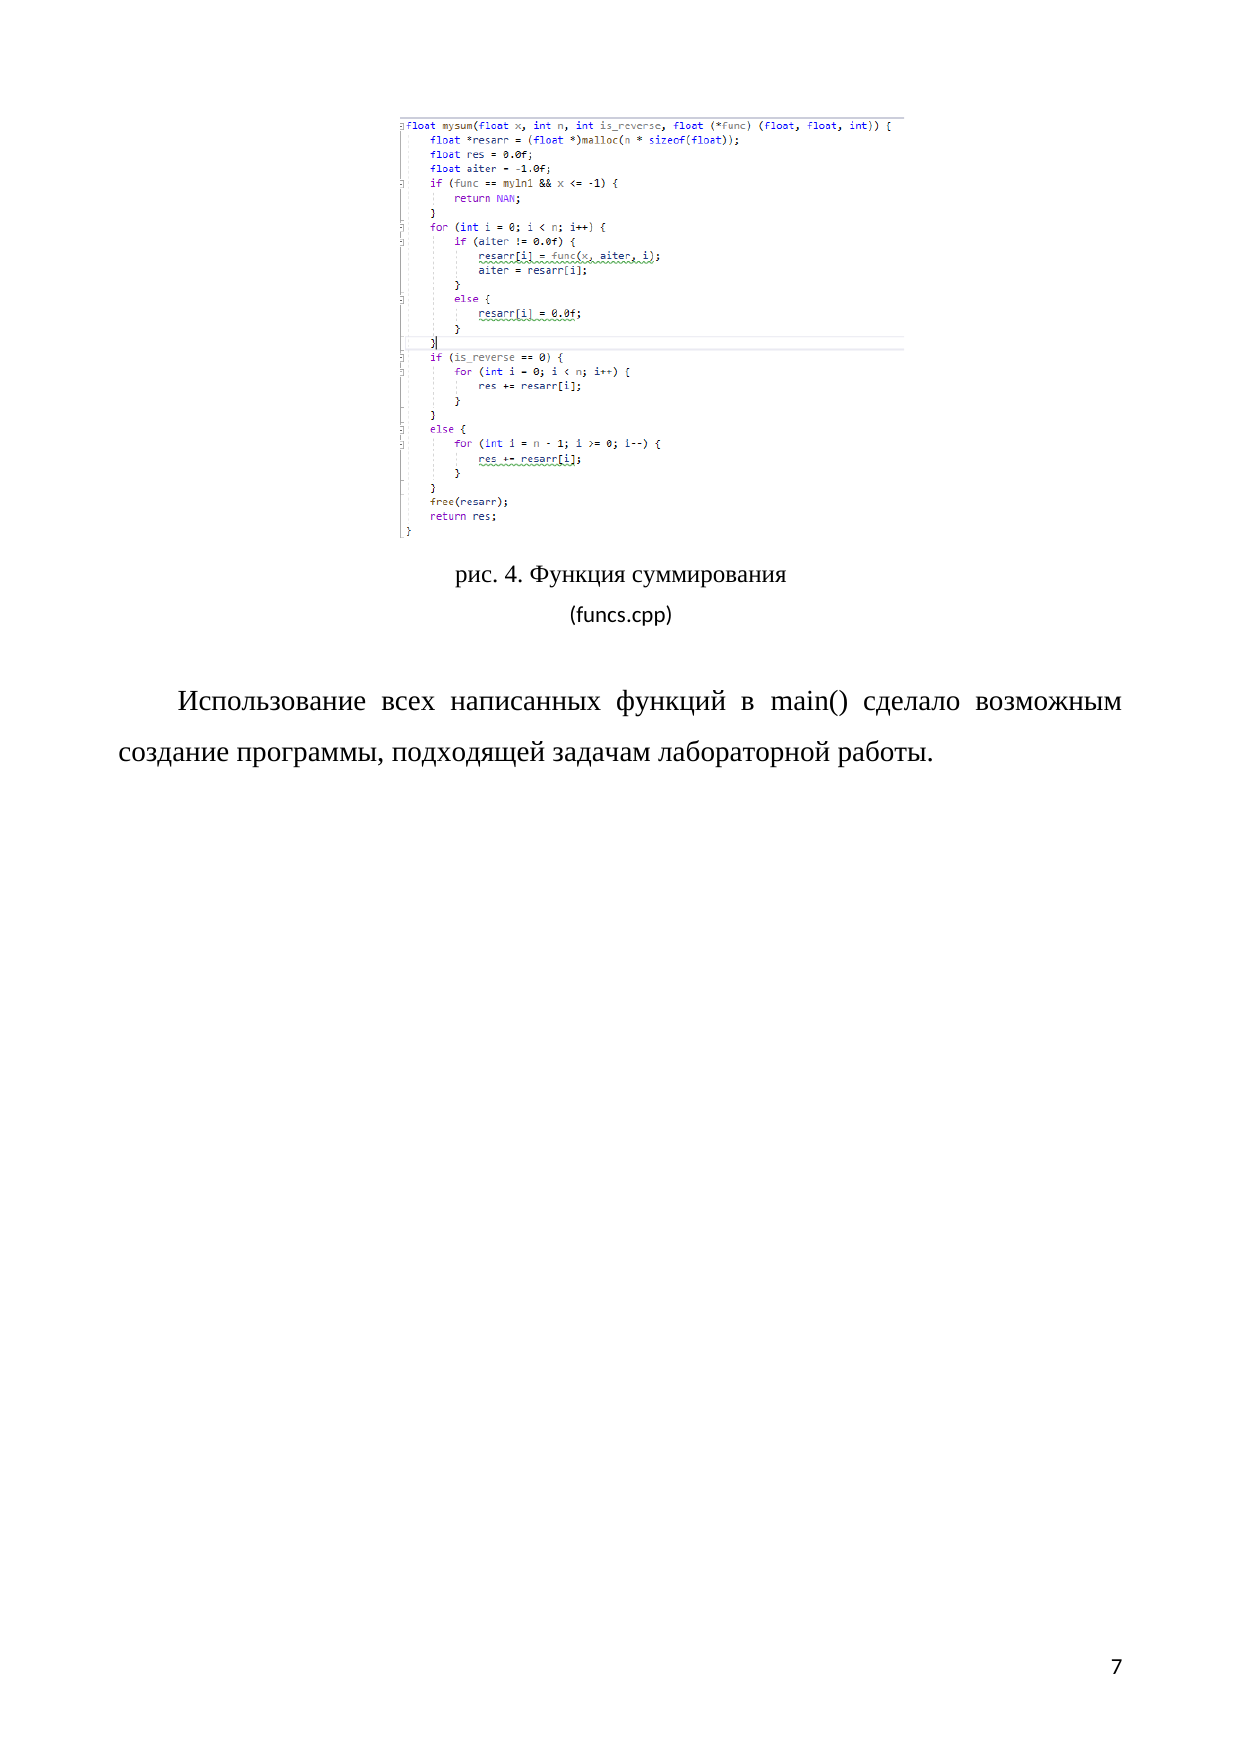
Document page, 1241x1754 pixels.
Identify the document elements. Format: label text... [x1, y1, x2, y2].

text Использование всех написанных функций в main() сделало возможным создание программы, подходящей задачам лабораторной работы. [118, 683, 1122, 767]
picture [400, 117, 905, 538]
